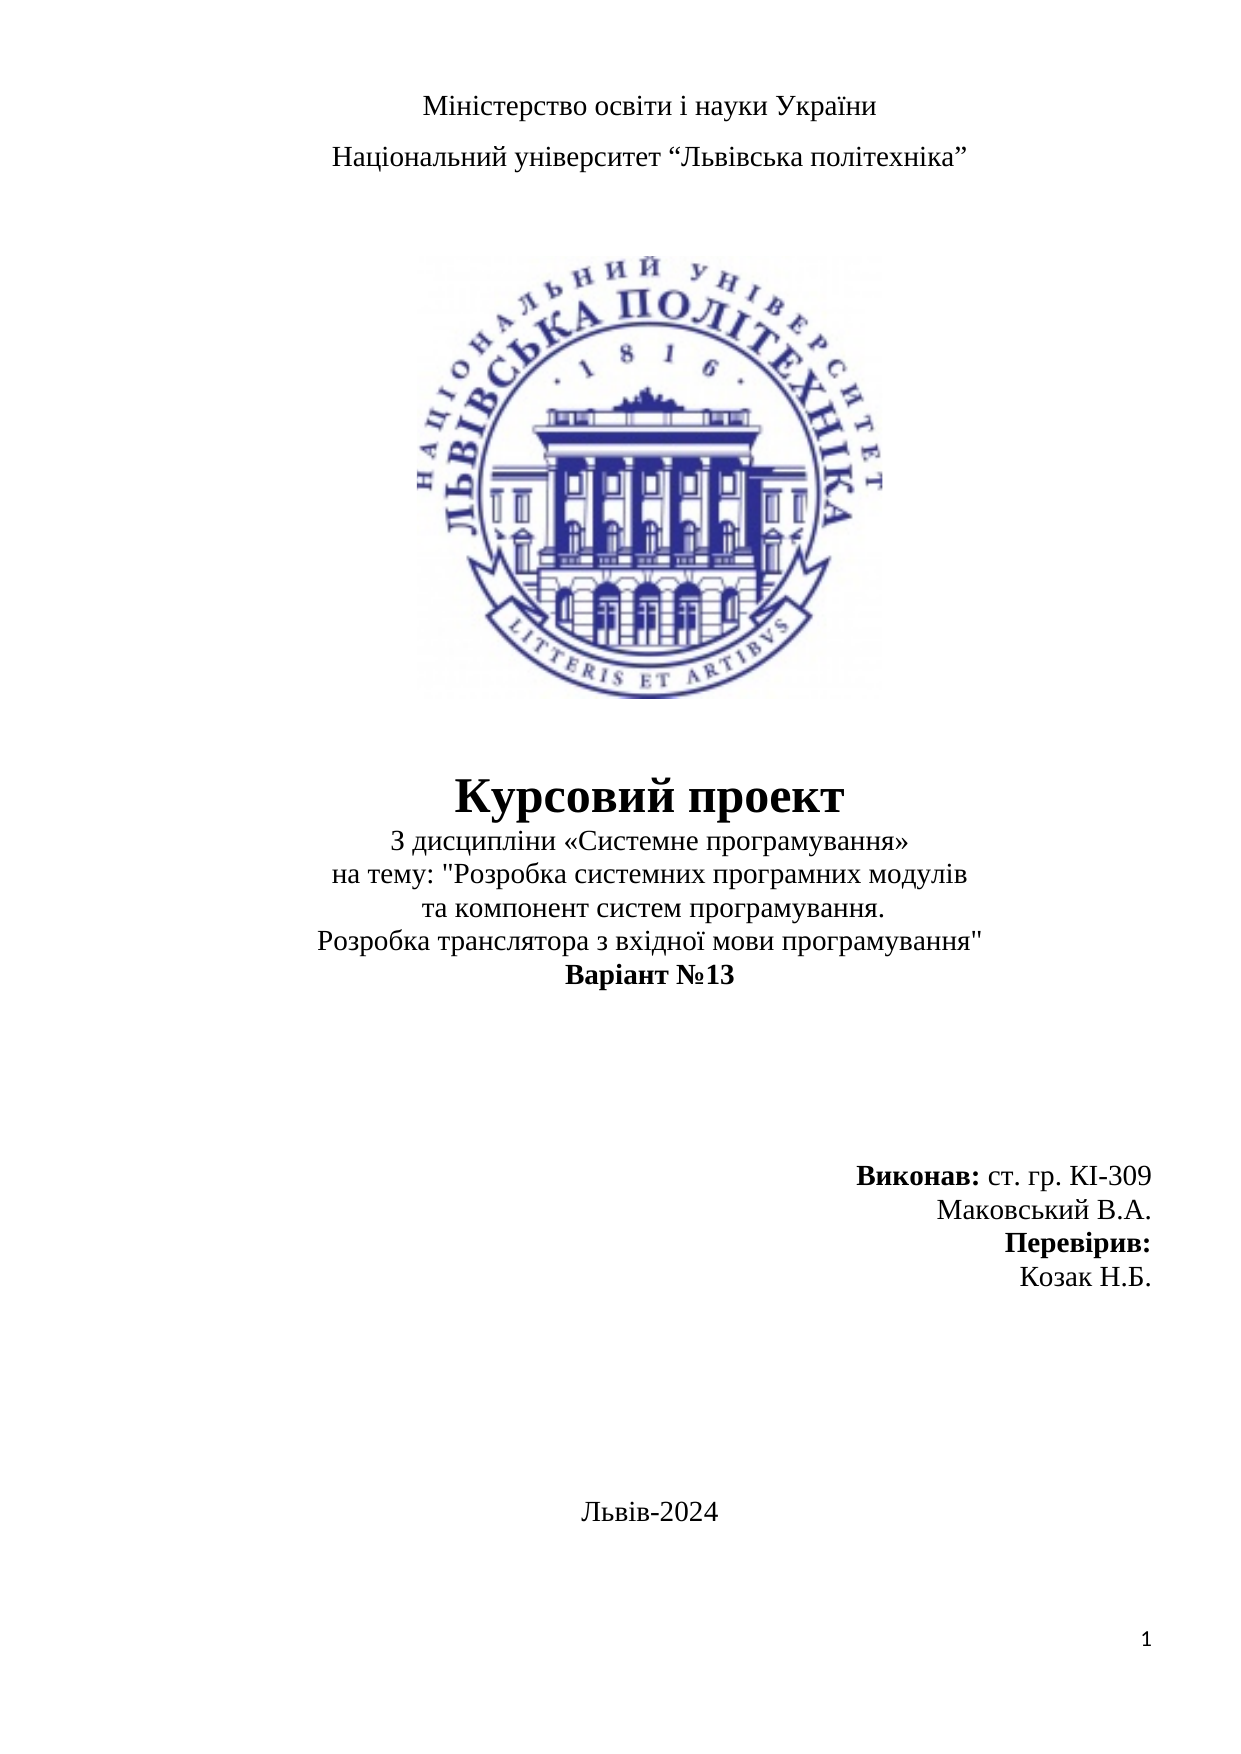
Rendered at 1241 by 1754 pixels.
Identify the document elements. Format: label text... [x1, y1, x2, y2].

text Перевірив: [148, 1225, 1152, 1259]
text Козак Н.Б. [148, 1259, 1152, 1292]
text Варіант №13 [148, 957, 1152, 991]
text Маковський В.А. [148, 1192, 1152, 1225]
text Львів-2024 [148, 1494, 1152, 1527]
text Курсовий проект [148, 765, 1152, 823]
picture [416, 256, 883, 699]
text та компонент систем програмування. [148, 890, 1152, 923]
text на тему: "Розробка системних програмних модулів [148, 856, 1152, 890]
text З дисципліни «Системне програмування» [148, 823, 1152, 856]
text Розробка транслятора з вхідної мови програмування" [148, 923, 1152, 957]
text Міністерство освіти і науки України [148, 88, 1152, 122]
text Національний університет “Львівська політехніка” [148, 139, 1152, 172]
text Виконав: ст. гр. КІ-309 [148, 1158, 1152, 1192]
